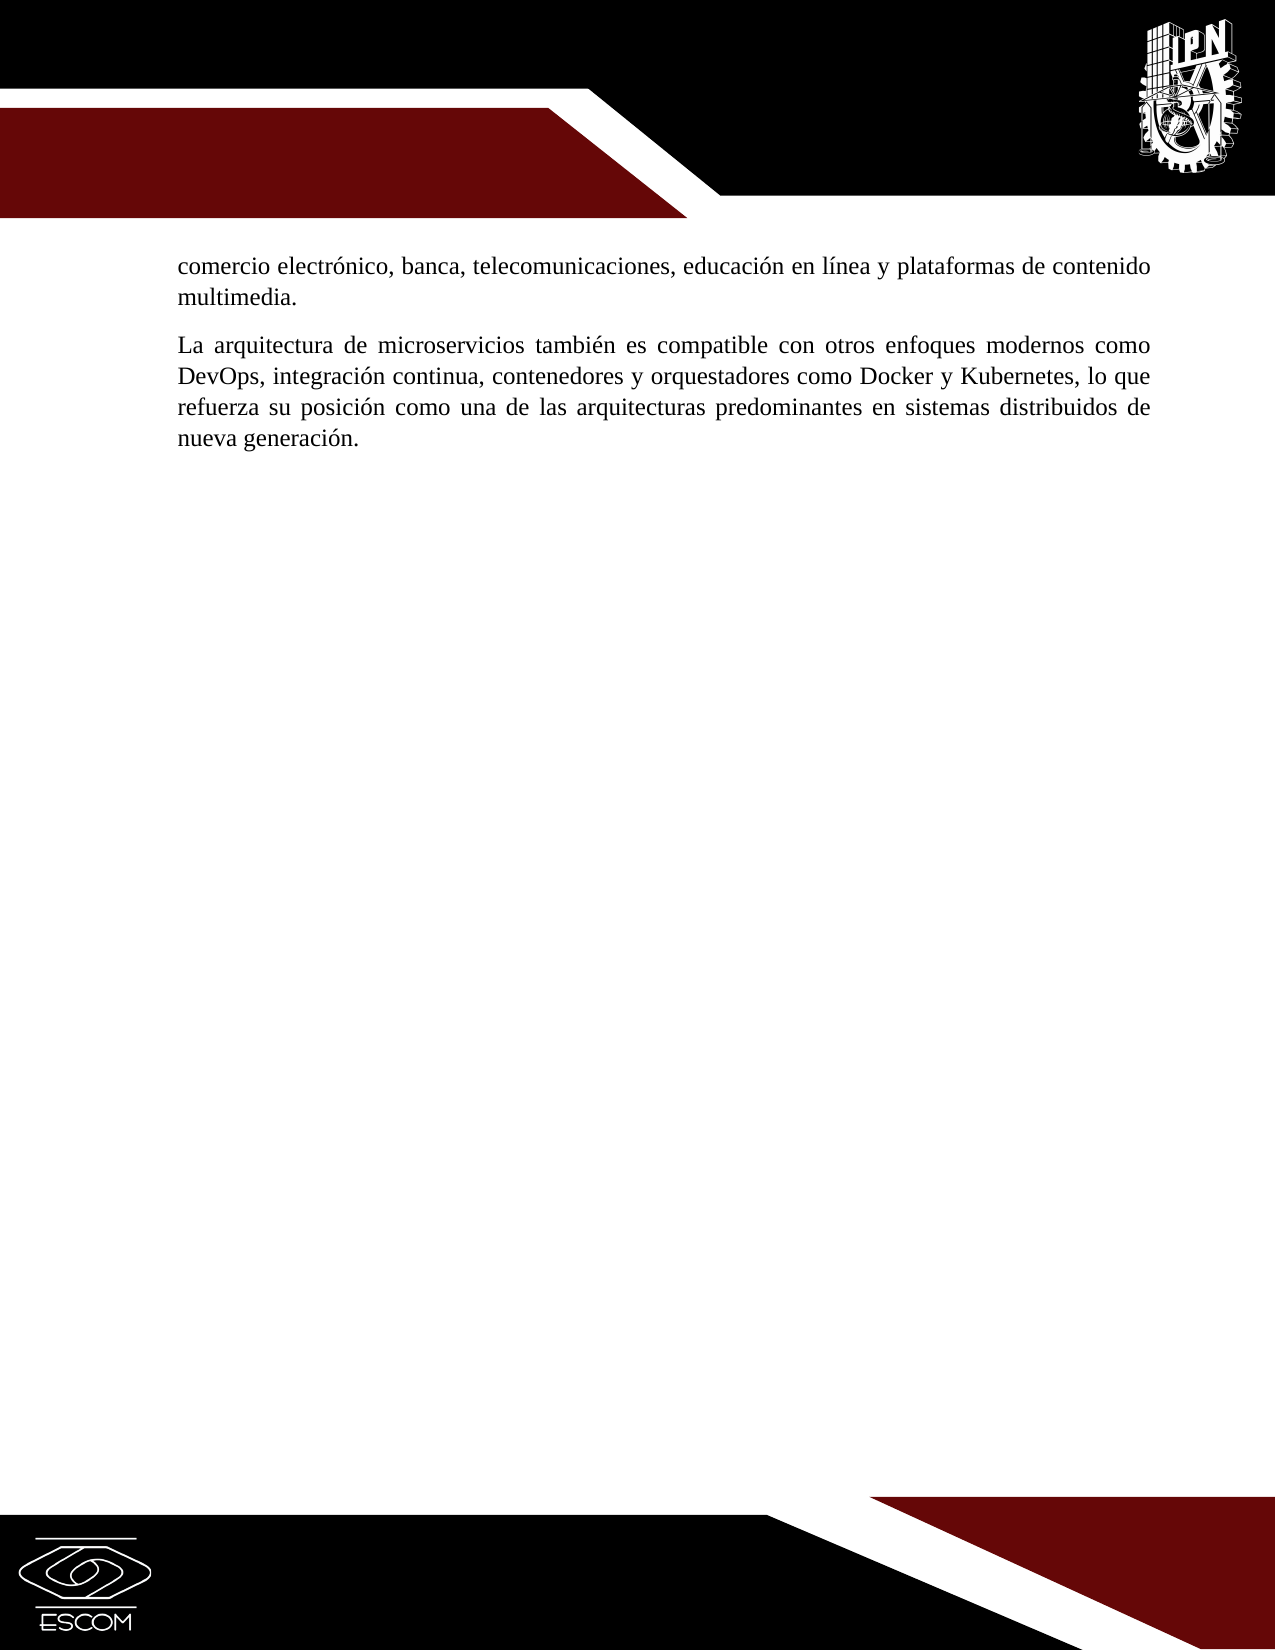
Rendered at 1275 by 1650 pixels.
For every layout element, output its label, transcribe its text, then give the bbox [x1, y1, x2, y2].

picture [1138, 19, 1242, 173]
picture [18, 1535, 152, 1631]
text La arquitectura de microservicios también es compatible con otros enfoques modernos como DevOps, integración continua, contenedores y orquestadores como Docker y Kubernetes, lo que refuerza su posición como una de las arquitecturas predominantes en sistemas distribuidos de nueva generación. [177, 330, 1152, 452]
